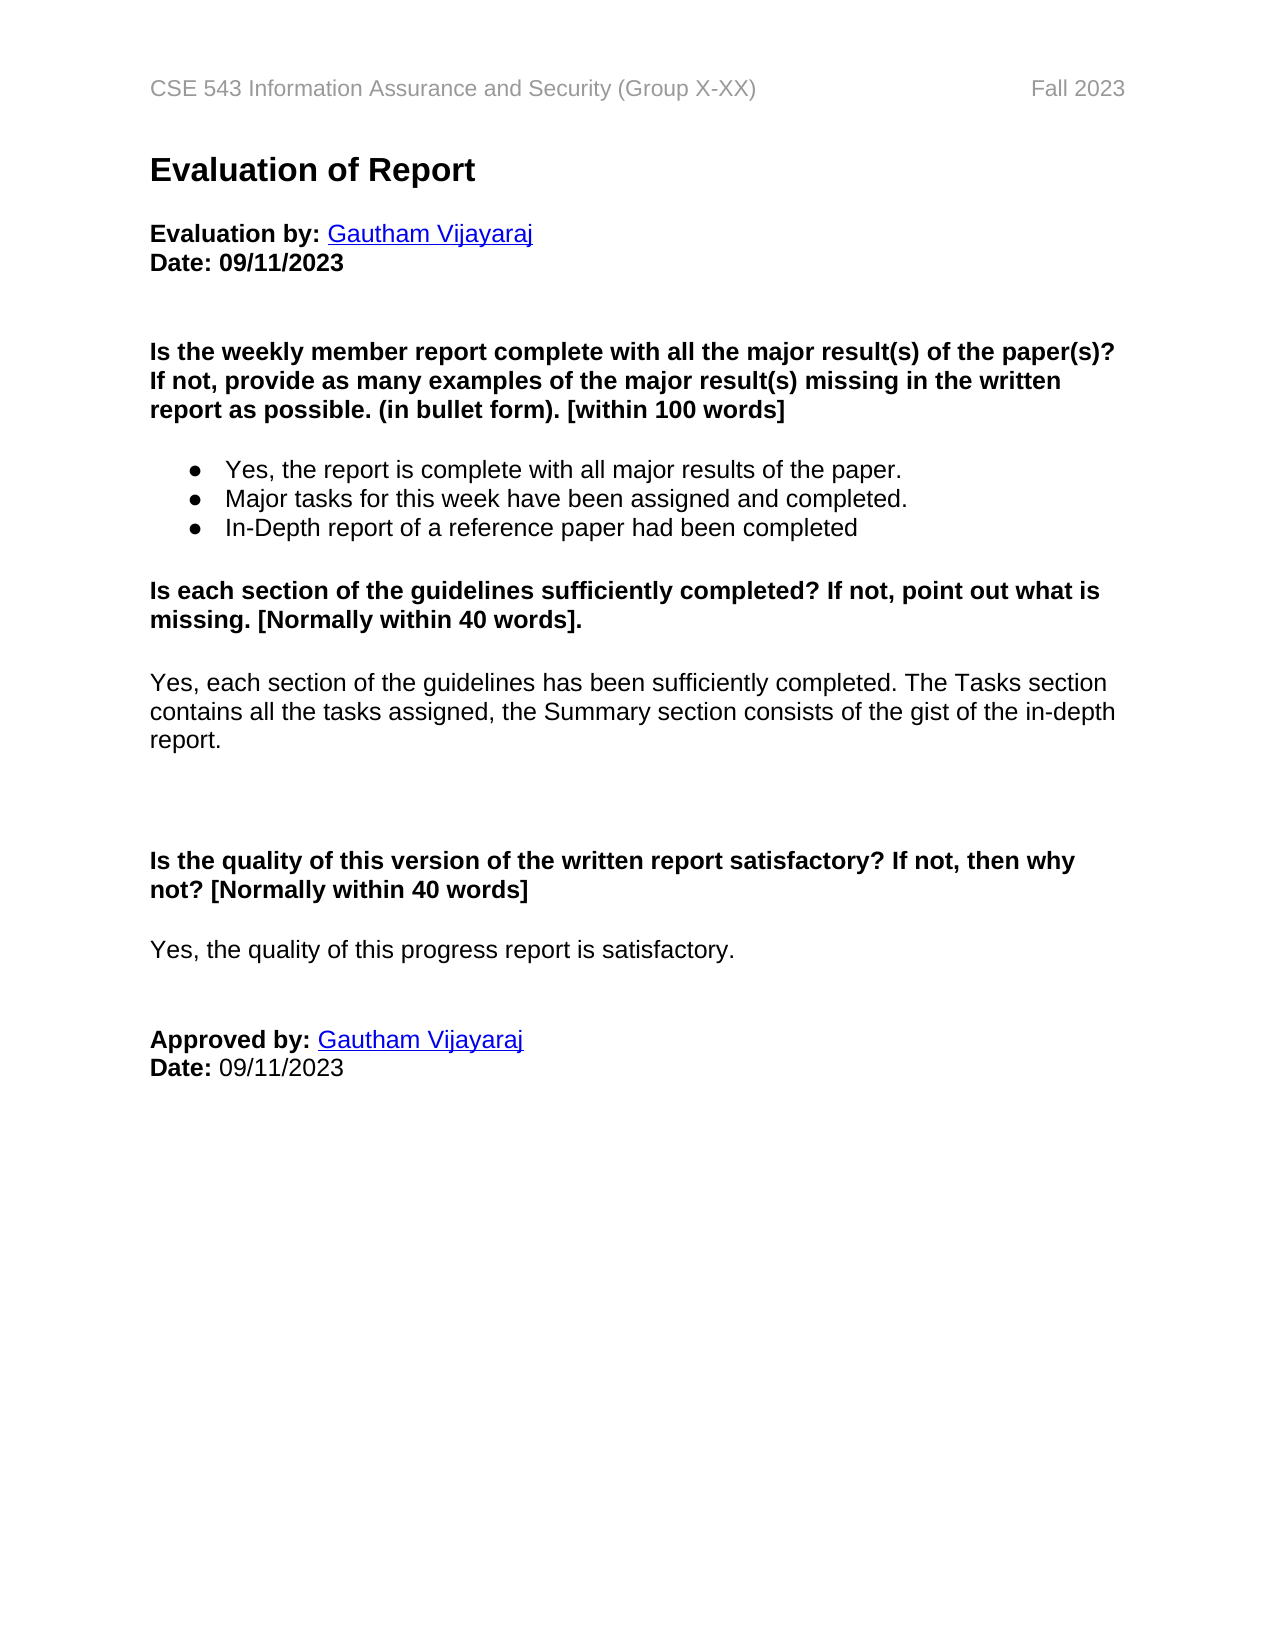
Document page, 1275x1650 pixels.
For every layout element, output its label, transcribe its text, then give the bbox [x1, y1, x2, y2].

text Approved by: Gautham Vijayaraj Date: 09/11/2023 [149, 967, 1123, 1111]
text Yes, the quality of this progress report is satisfactory. [149, 907, 1123, 964]
text Evaluation of Report Evaluation by: Gautham Vijayaraj Date: 09/11/2023 [149, 150, 1123, 336]
list Major tasks for this week have been assigned and completed. [187, 484, 1123, 513]
list Yes, the report is complete with all major results of the paper. [187, 455, 1123, 484]
text Is each section of the guidelines sufficiently completed? If not, point out what is missing. [Normally within 40 words]. [149, 576, 1123, 633]
list In-Depth report of a reference paper had been completed [187, 513, 1123, 541]
text Is the weekly member report complete with all the major result(s) of the paper(s)? If not, provide as many examples of the major result(s) missing in the written report as possible. (in bullet form). [within 100 words] [149, 337, 1123, 452]
text Is the quality of this version of the written report satisfactory? If not, then why not? [Normally within 40 words] [149, 818, 1123, 904]
text Yes, each section of the guidelines has been sufficiently completed. The Tasks section contains all the tasks assigned, the Summary section consists of the gist of the in-depth report. [149, 668, 1123, 754]
